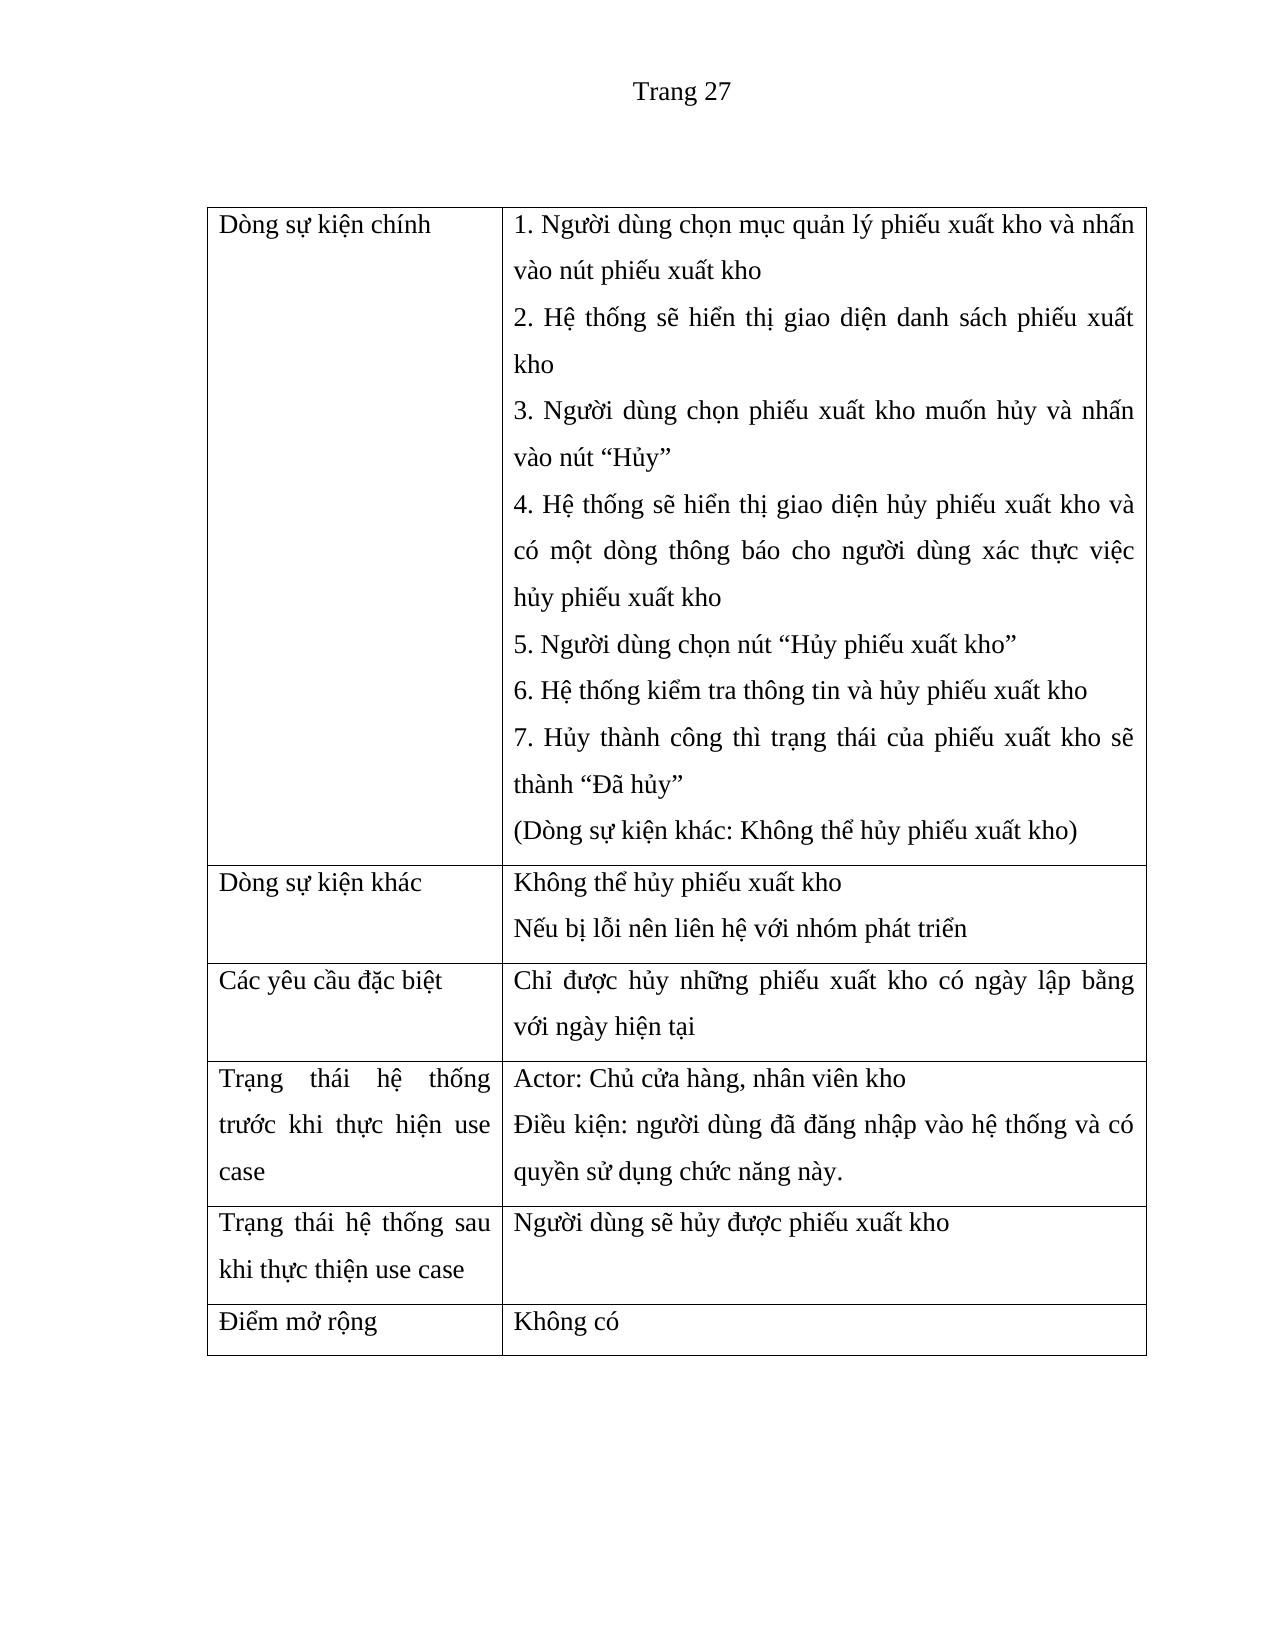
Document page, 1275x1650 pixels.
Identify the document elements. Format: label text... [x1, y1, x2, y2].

table_cell Actor: Chủ cửa hàng, nhân viên kho Điều kiện: người dùng đã đăng nhập vào hệ thống và có quyền sử dụng chức năng này. [503, 1062, 1146, 1206]
table_cell Điểm mở rộng [208, 1305, 502, 1355]
table_cell 1. Người dùng chọn mục quản lý phiếu xuất kho và nhấn vào nút phiếu xuất kho 2. Hệ thống sẽ hiển thị giao diện danh sách phiếu xuất kho 3. Người dùng chọn phiếu xuất kho muốn hủy và nhấn vào nút “Hủy” 4. Hệ thống sẽ hiển thị giao diện hủy phiếu xuất kho và có một dòng thông báo cho người dùng xác thực việc hủy phiếu xuất kho 5. Người dùng chọn nút “Hủy phiếu xuất kho” 6. Hệ thống kiểm tra thông tin và hủy phiếu xuất kho 7. Hủy thành công thì trạng thái của phiếu xuất kho sẽ thành “Đã hủy” (Dòng sự kiện khác: Không thể hủy phiếu xuất kho) [503, 208, 1146, 865]
table_cell Trạng thái hệ thống sau khi thực thiện use case [208, 1207, 502, 1303]
table_cell Dòng sự kiện chính [208, 208, 502, 865]
table_cell Người dùng sẽ hủy được phiếu xuất kho [503, 1207, 1146, 1303]
table_cell Không có [503, 1305, 1146, 1355]
table_cell Các yêu cầu đặc biệt [208, 964, 502, 1061]
table_cell Dòng sự kiện khác [208, 866, 502, 963]
table_cell Trạng thái hệ thống trước khi thực hiện use case [208, 1062, 502, 1206]
table_cell Không thể hủy phiếu xuất kho Nếu bị lỗi nên liên hệ với nhóm phát triển [503, 866, 1146, 963]
table_cell Chỉ được hủy những phiếu xuất kho có ngày lập bằng với ngày hiện tại [503, 964, 1146, 1061]
